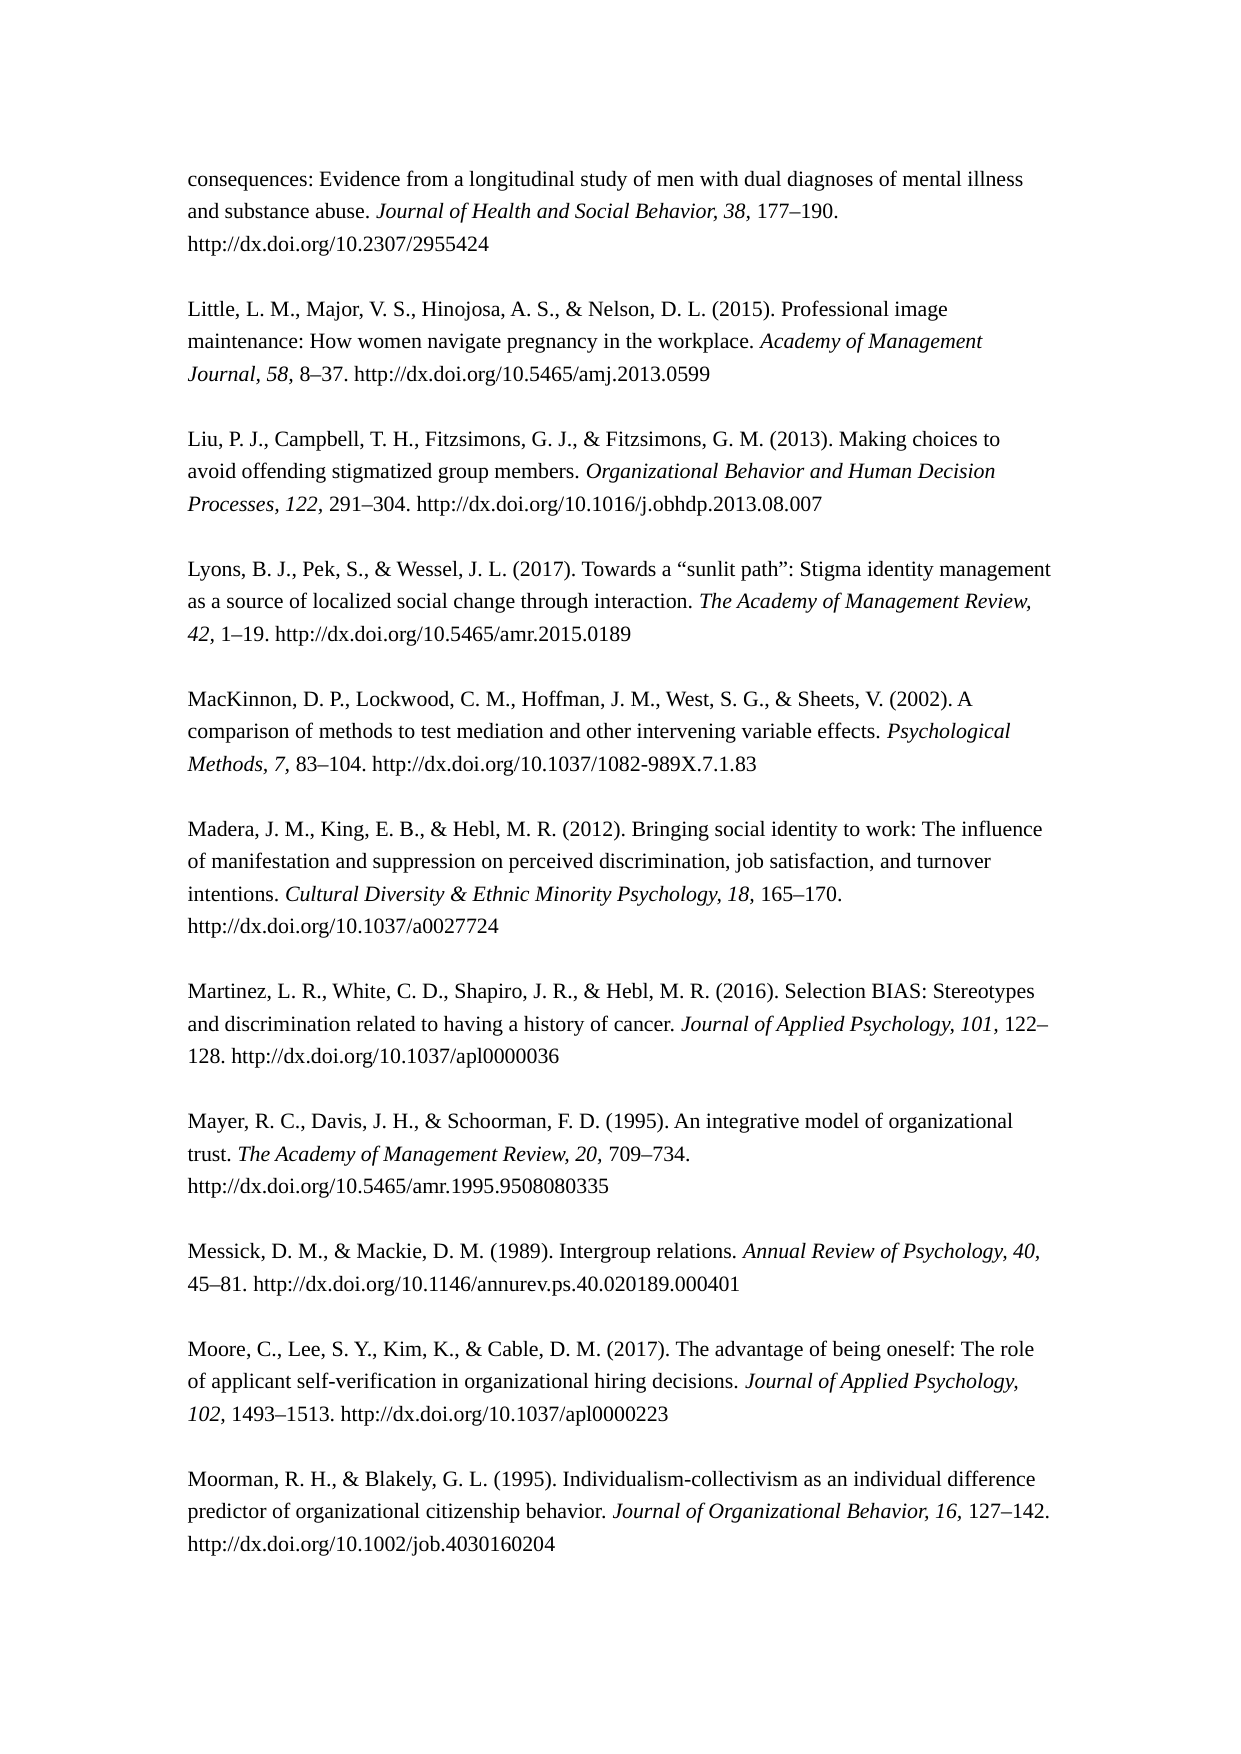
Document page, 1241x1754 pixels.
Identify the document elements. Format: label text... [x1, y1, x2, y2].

text Liu, P. J., Campbell, T. H., Fitzsimons, G. J., & Fitzsimons, G. M. (2013). Making choices to avoid offending stigmatized group members. Organizational Behavior and Human Decision Processes, 122, 291–304. http://dx.doi.org/10.1016/j.obhdp.2013.08.007 [187, 422, 1053, 519]
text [187, 162, 1053, 259]
text Mayer, R. C., Davis, J. H., & Schoorman, F. D. (1995). An integrative model of organizational trust. The Academy of Management Review, 20, 709–734. http://dx.doi.org/10.5465/amr.1995.9508080335 [187, 1104, 1053, 1202]
text Messick, D. M., & Mackie, D. M. (1989). Intergroup relations. Annual Review of Psychology, 40, 45–81. http://dx.doi.org/10.1146/annurev.ps.40.020189.000401 [187, 1234, 1053, 1299]
text MacKinnon, D. P., Lockwood, C. M., Hoffman, J. M., West, S. G., & Sheets, V. (2002). A comparison of methods to test mediation and other intervening variable effects. Psychological Methods, 7, 83–104. http://dx.doi.org/10.1037/1082-989X.7.1.83 [187, 682, 1053, 779]
text Moore, C., Lee, S. Y., Kim, K., & Cable, D. M. (2017). The advantage of being oneself: The role of applicant self-verification in organizational hiring decisions. Journal of Applied Psychology, 102, 1493–1513. http://dx.doi.org/10.1037/apl0000223 [187, 1332, 1053, 1429]
text Martinez, L. R., White, C. D., Shapiro, J. R., & Hebl, M. R. (2016). Selection BIAS: Stereotypes and discrimination related to having a history of cancer. Journal of Applied Psychology, 101, 122–128. http://dx.doi.org/10.1037/apl0000036 [187, 974, 1053, 1072]
text Moorman, R. H., & Blakely, G. L. (1995). Individualism-collectivism as an individual difference predictor of organizational citizenship behavior. Journal of Organizational Behavior, 16, 127–142. http://dx.doi.org/10.1002/job.4030160204 [187, 1462, 1053, 1559]
text Little, L. M., Major, V. S., Hinojosa, A. S., & Nelson, D. L. (2015). Professional image maintenance: How women navigate pregnancy in the workplace. Academy of Management Journal, 58, 8–37. http://dx.doi.org/10.5465/amj.2013.0599 [187, 292, 1053, 389]
text Lyons, B. J., Pek, S., & Wessel, J. L. (2017). Towards a “sunlit path”: Stigma identity management as a source of localized social change through interaction. The Academy of Management Review, 42, 1–19. http://dx.doi.org/10.5465/amr.2015.0189 [187, 552, 1053, 649]
text Madera, J. M., King, E. B., & Hebl, M. R. (2012). Bringing social identity to work: The influence of manifestation and suppression on perceived discrimination, job satisfaction, and turnover intentions. Cultural Diversity & Ethnic Minority Psychology, 18, 165–170. http://dx.doi.org/10.1037/a0027724 [187, 812, 1053, 942]
